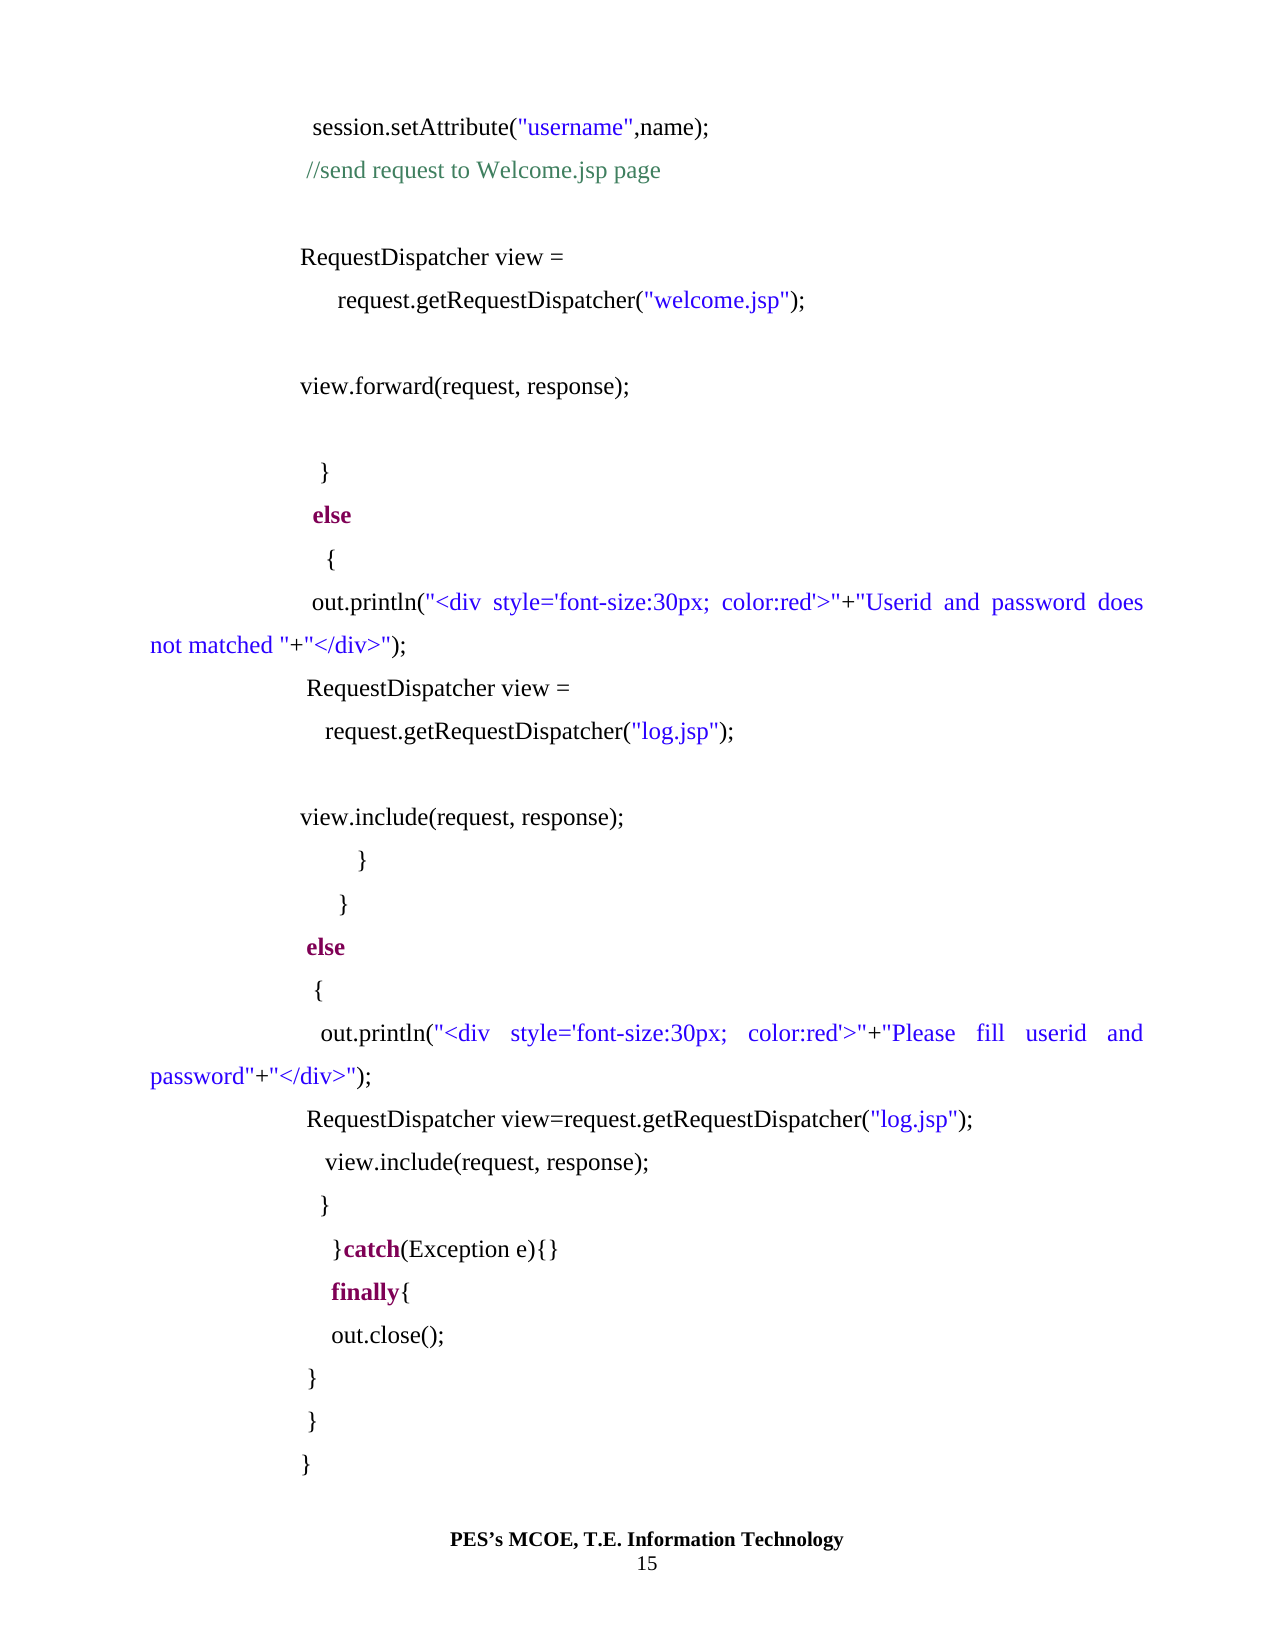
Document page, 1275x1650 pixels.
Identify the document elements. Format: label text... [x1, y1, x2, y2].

text else [150, 501, 1144, 529]
text } [150, 1191, 1144, 1219]
text } [150, 1363, 1144, 1392]
text //send request to Welcome.jsp page [150, 156, 1144, 184]
text request.getRequestDispatcher("log.jsp"); [150, 716, 1144, 745]
text RequestDispatcher view = [150, 242, 1144, 271]
text } [150, 889, 1144, 917]
text RequestDispatcher view=request.getRequestDispatcher("log.jsp"); [150, 1104, 1144, 1133]
text }catch(Exception e){} [150, 1234, 1144, 1262]
text finally{ [150, 1277, 1144, 1306]
text } [150, 846, 1144, 874]
text out.println("<div style='font-size:30px; color:red'>"+"Please fill userid and password"+"</div>"); [150, 1018, 1144, 1090]
text out.close(); [150, 1320, 1144, 1349]
text else [150, 932, 1144, 961]
text } [150, 1406, 1144, 1435]
text } [150, 457, 1144, 486]
text request.getRequestDispatcher("welcome.jsp"); [150, 285, 1144, 314]
text } [150, 1449, 1144, 1478]
text view.include(request, response); [150, 1147, 1144, 1176]
text view.forward(request, response); [150, 371, 1144, 400]
text session.setAttribute("username",name); [150, 112, 1144, 141]
text { [150, 544, 1144, 572]
text RequestDispatcher view = [150, 673, 1144, 702]
text out.println("<div style='font-size:30px; color:red'>"+"Userid and password does not matched "+"</div>"); [150, 587, 1144, 659]
text { [150, 975, 1144, 1004]
text view.include(request, response); [150, 802, 1144, 831]
